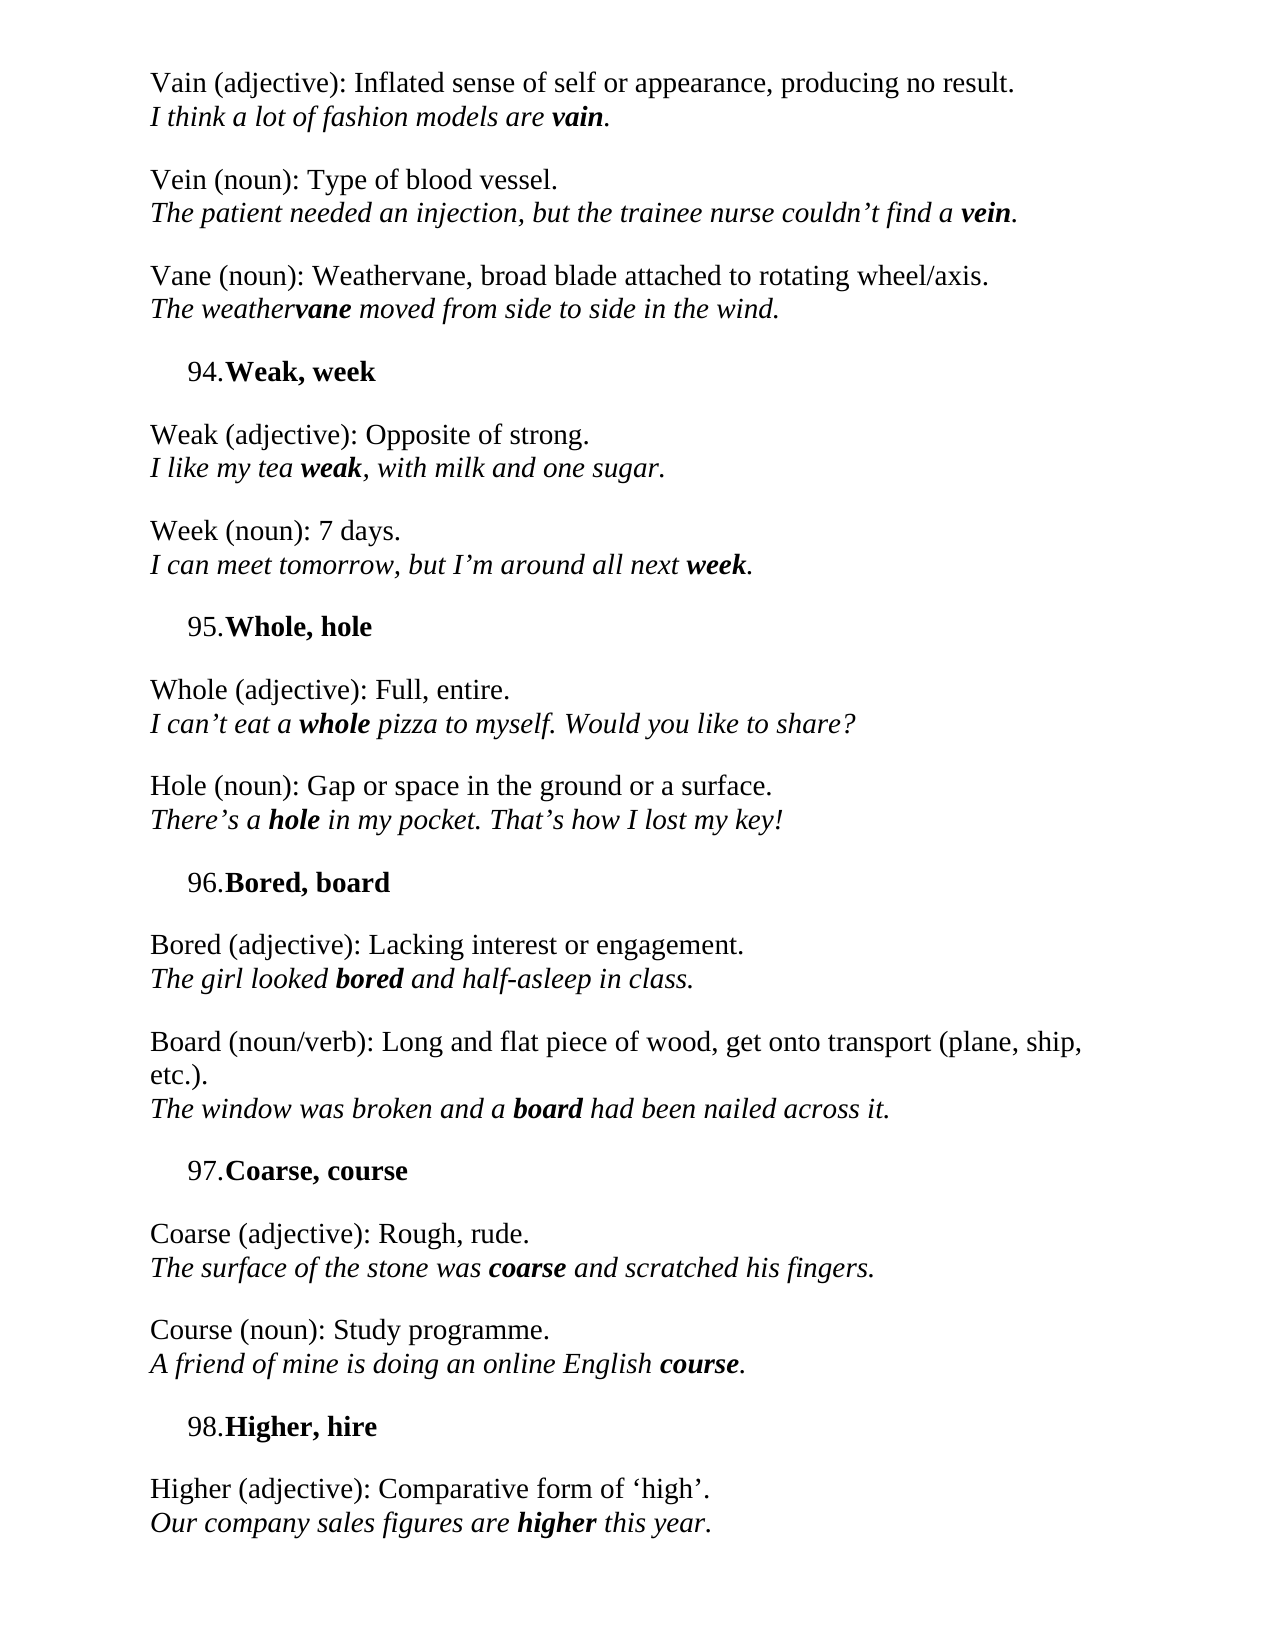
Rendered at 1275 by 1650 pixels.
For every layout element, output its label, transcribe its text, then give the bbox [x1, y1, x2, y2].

list Weak, week [187, 354, 1125, 388]
text Course (noun): Study programme. A friend of mine is doing an online English course. [150, 1312, 1125, 1379]
text Week (noun): 7 days. I can meet tomorrow, but I’m around all next week. [150, 513, 1125, 580]
text Higher (adjective): Comparative form of ‘high’. Our company sales figures are higher this year. [150, 1471, 1125, 1538]
text Vane (noun): Weathervane, broad blade attached to rotating wheel/axis. The weathervane moved from side to side in the wind. [150, 258, 1125, 325]
list Higher, hire [187, 1409, 1125, 1442]
text Coarse (adjective): Rough, rude. The surface of the stone was coarse and scratched his fingers. [150, 1216, 1125, 1283]
text Vain (adjective): Inflated sense of self or appearance, producing no result. I think a lot of fashion models are vain. [150, 66, 1125, 133]
list Whole, hole [187, 609, 1125, 643]
text Weak (adjective): Opposite of strong. I like my tea weak, with milk and one sugar. [150, 417, 1125, 484]
text Whole (adjective): Full, entire. I can’t eat a whole pizza to myself. Would you like to share? [150, 672, 1125, 739]
text Vein (noun): Type of blood vessel. The patient needed an injection, but the trainee nurse couldn’t find a vein. [150, 162, 1125, 229]
list Bored, board [187, 865, 1125, 898]
text Board (noun/verb): Long and flat piece of wood, get onto transport (plane, ship, etc.). The window was broken and a board had been nailed across it. [150, 1024, 1125, 1124]
text Hole (noun): Gap or space in the ground or a surface. There’s a hole in my pocket. That’s how I lost my key! [150, 768, 1125, 836]
list Coarse, course [187, 1153, 1125, 1187]
text Bored (adjective): Lacking interest or engagement. The girl looked bored and half-asleep in class. [150, 927, 1125, 994]
